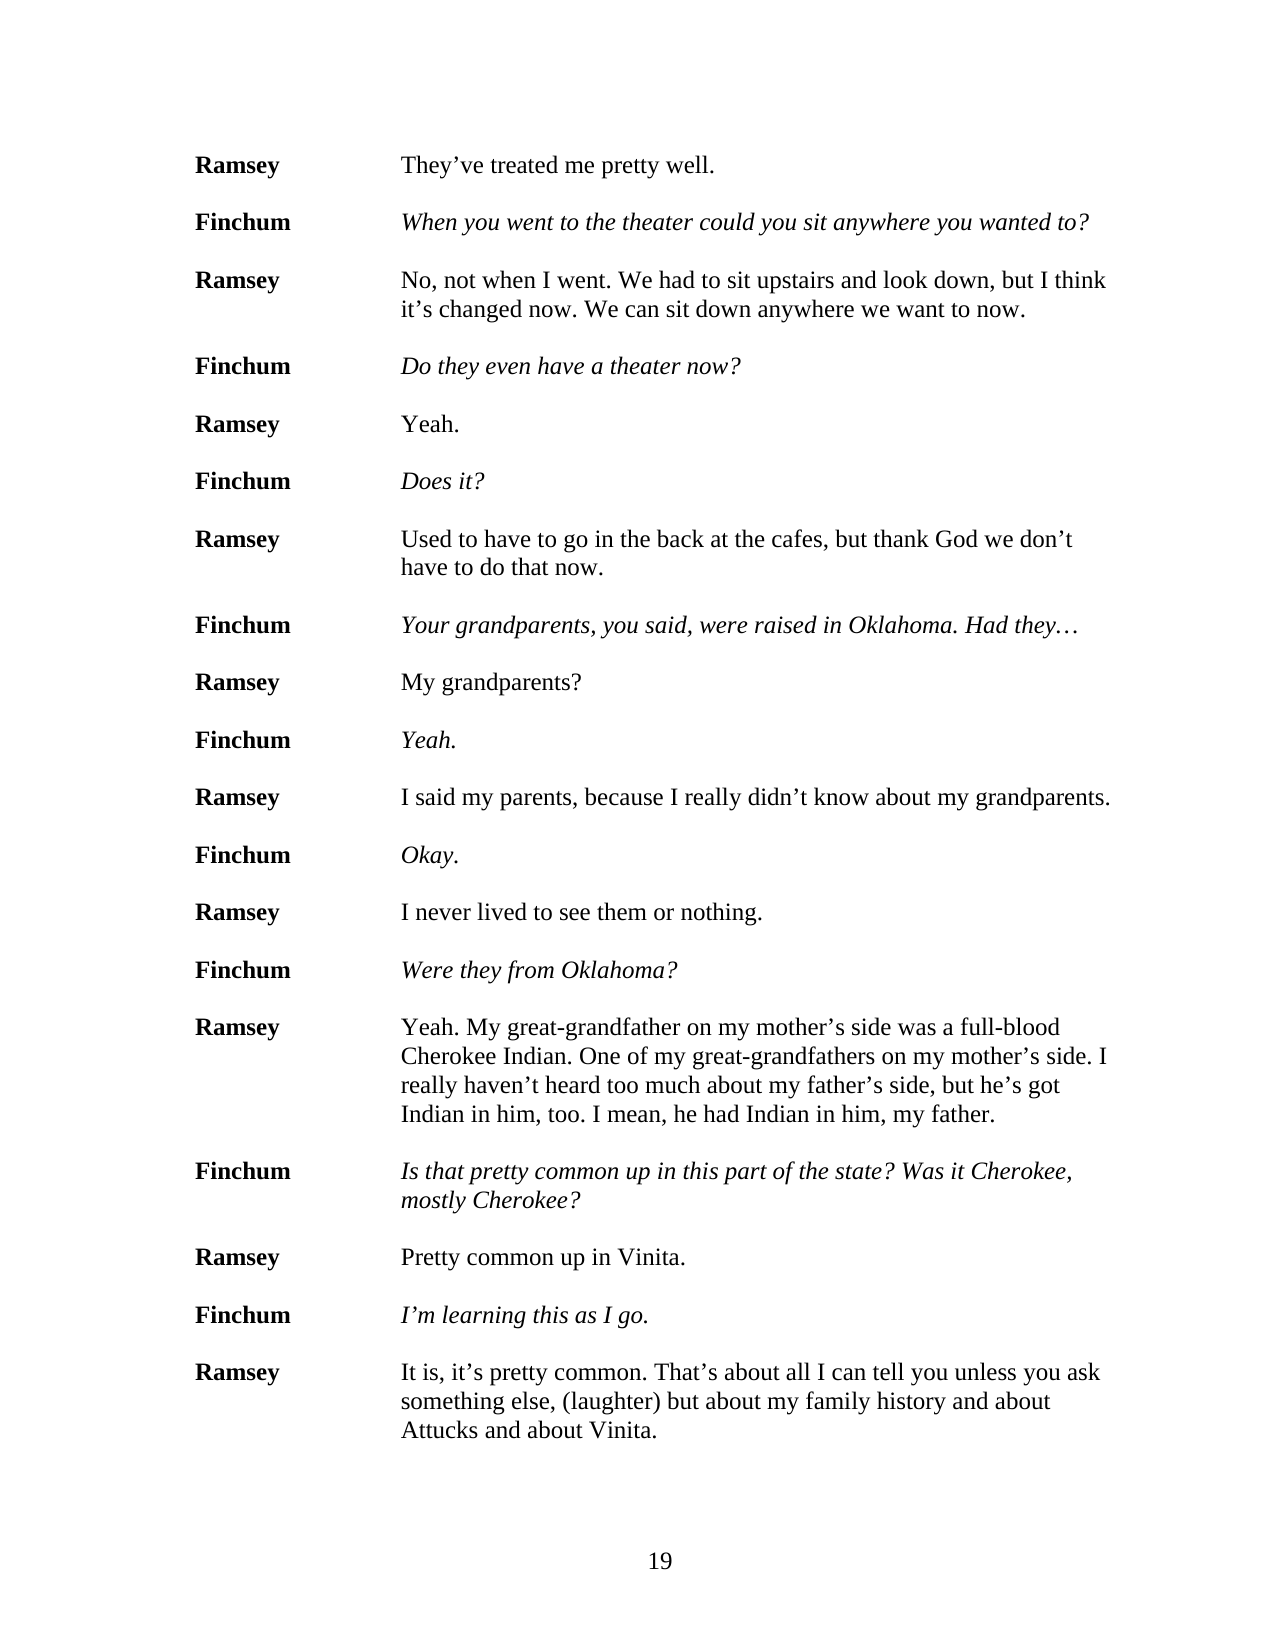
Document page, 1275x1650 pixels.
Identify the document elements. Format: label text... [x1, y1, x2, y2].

text Finchum I’m learning this as I go. [195, 1300, 1125, 1329]
text Finchum Were they from Oklahoma? [195, 955, 1125, 984]
text Finchum Yeah. [195, 725, 1125, 754]
text Ramsey Yeah. [195, 409, 1125, 437]
text Ramsey It is, it’s pretty common. That’s about all I can tell you unless you ask something else, (laughter) but about my family history and about Attucks and about Vinita. [195, 1357, 1125, 1444]
text Finchum Does it? [195, 466, 1125, 495]
text Ramsey Yeah. My great-grandfather on my mother’s side was a full-blood Cherokee Indian. One of my great-grandfathers on my mother’s side. I really haven’t heard too much about my father’s side, but he’s got Indian in him, too. I mean, he had Indian in him, my father. [195, 1012, 1125, 1127]
text Finchum Do they even have a theater now? [195, 351, 1125, 380]
text Ramsey Pretty common up in Vinita. [195, 1242, 1125, 1271]
text Ramsey My grandparents? [195, 667, 1125, 696]
text Finchum When you went to the theater could you sit anywhere you wanted to? [195, 207, 1125, 236]
text Finchum Is that pretty common up in this part of the state? Was it Cherokee, mostly Cherokee? [195, 1156, 1125, 1214]
text Ramsey Used to have to go in the back at the cafes, but thank God we don’t have to do that now. [195, 524, 1125, 581]
text Ramsey No, not when I went. We had to sit upstairs and look down, but I think it’s changed now. We can sit down anywhere we want to now. [195, 265, 1125, 322]
text Ramsey They’ve treated me pretty well. [195, 150, 1125, 179]
text Ramsey I said my parents, because I really didn’t know about my grandparents. [195, 782, 1125, 811]
text Finchum Okay. [195, 840, 1125, 869]
text Finchum Your grandparents, you said, were raised in Oklahoma. Had they… [195, 610, 1125, 639]
text Ramsey I never lived to see them or nothing. [195, 897, 1125, 926]
